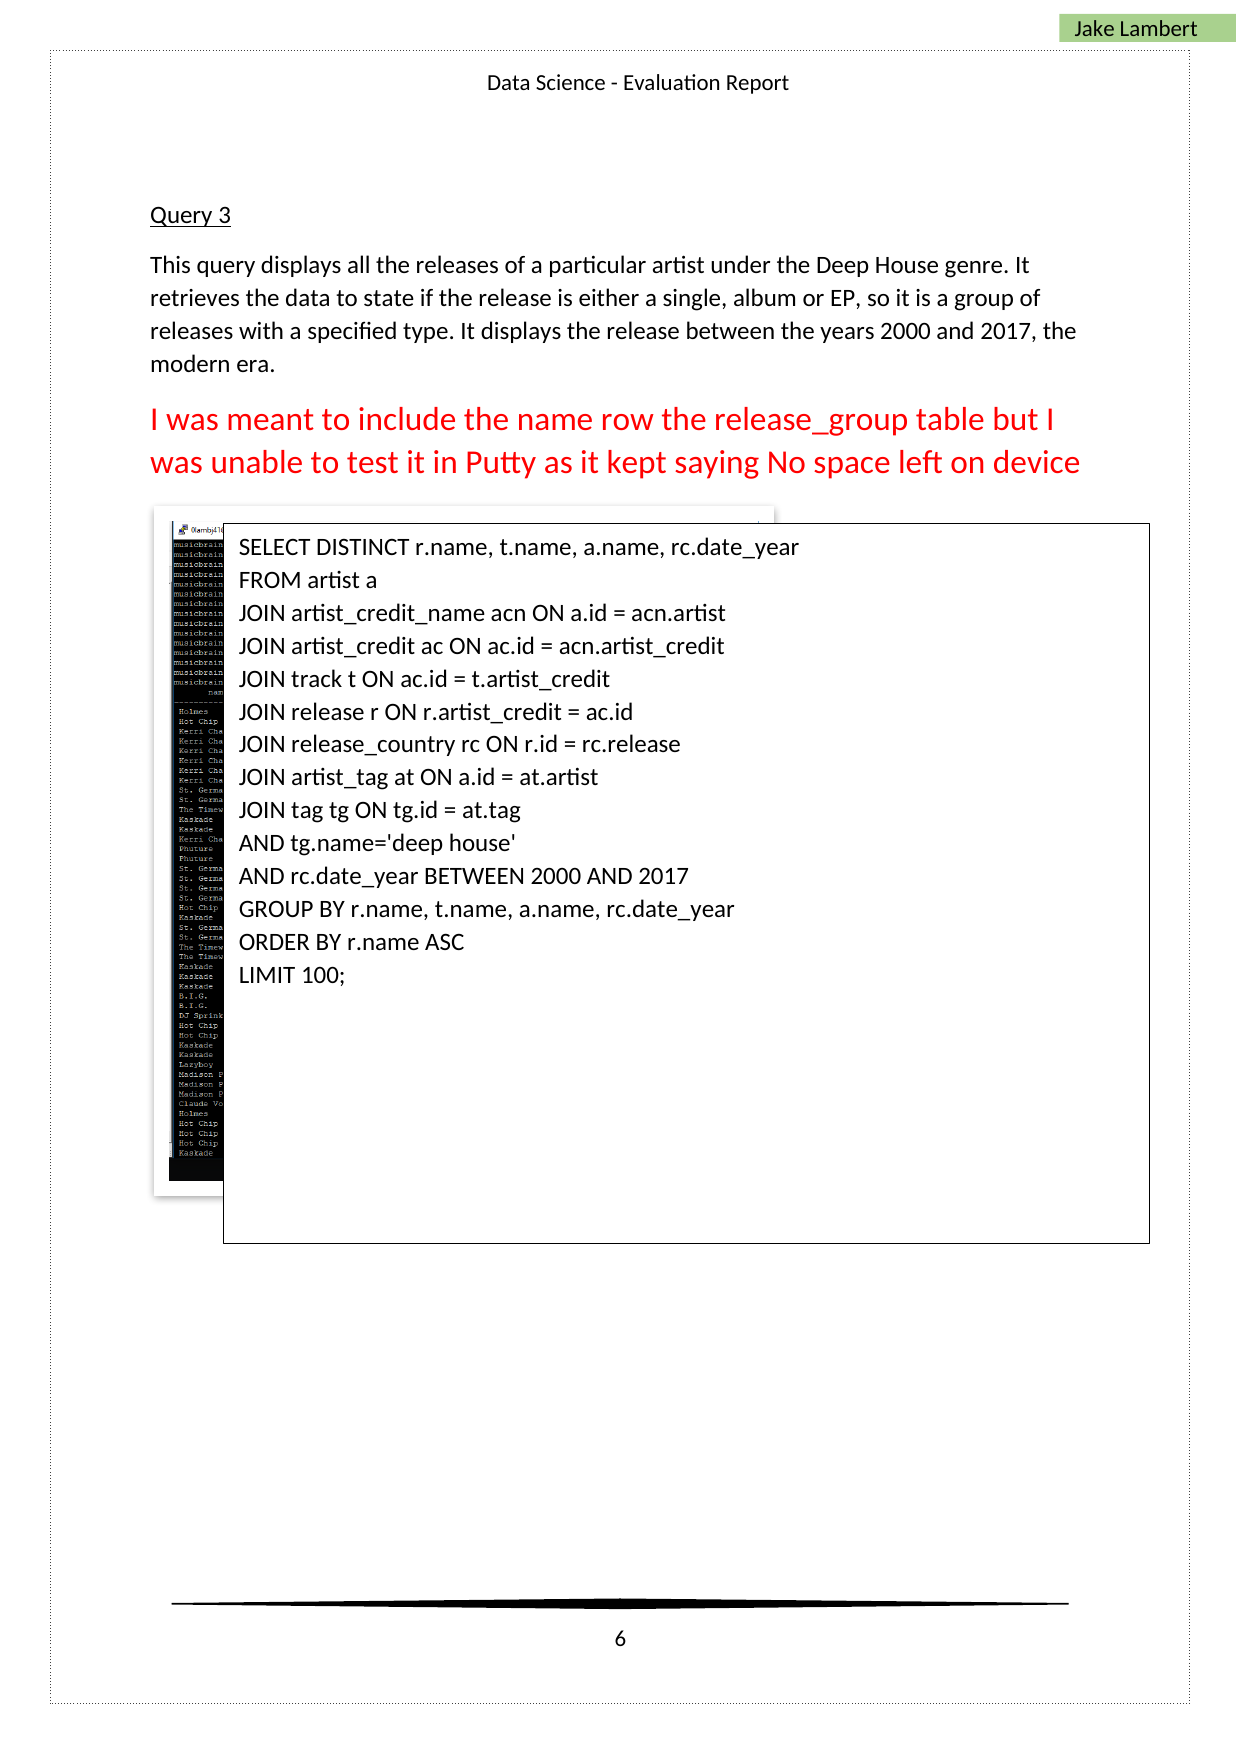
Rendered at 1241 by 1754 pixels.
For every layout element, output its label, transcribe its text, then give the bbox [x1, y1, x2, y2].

text Query 3 [150, 199, 1090, 230]
text This query displays all the releases of a particular artist under the Deep House genre. It retrieves the data to state if the release is either a single, album or EP, so it is a group of releases with a specified type. It displays the release between the years 2000 and 2017, the modern era. [150, 249, 1090, 378]
picture [169, 521, 759, 1181]
text I was meant to include the name row the release_group table but I was unable to test it in Putty as it kept saying No space left on device [150, 397, 1090, 482]
